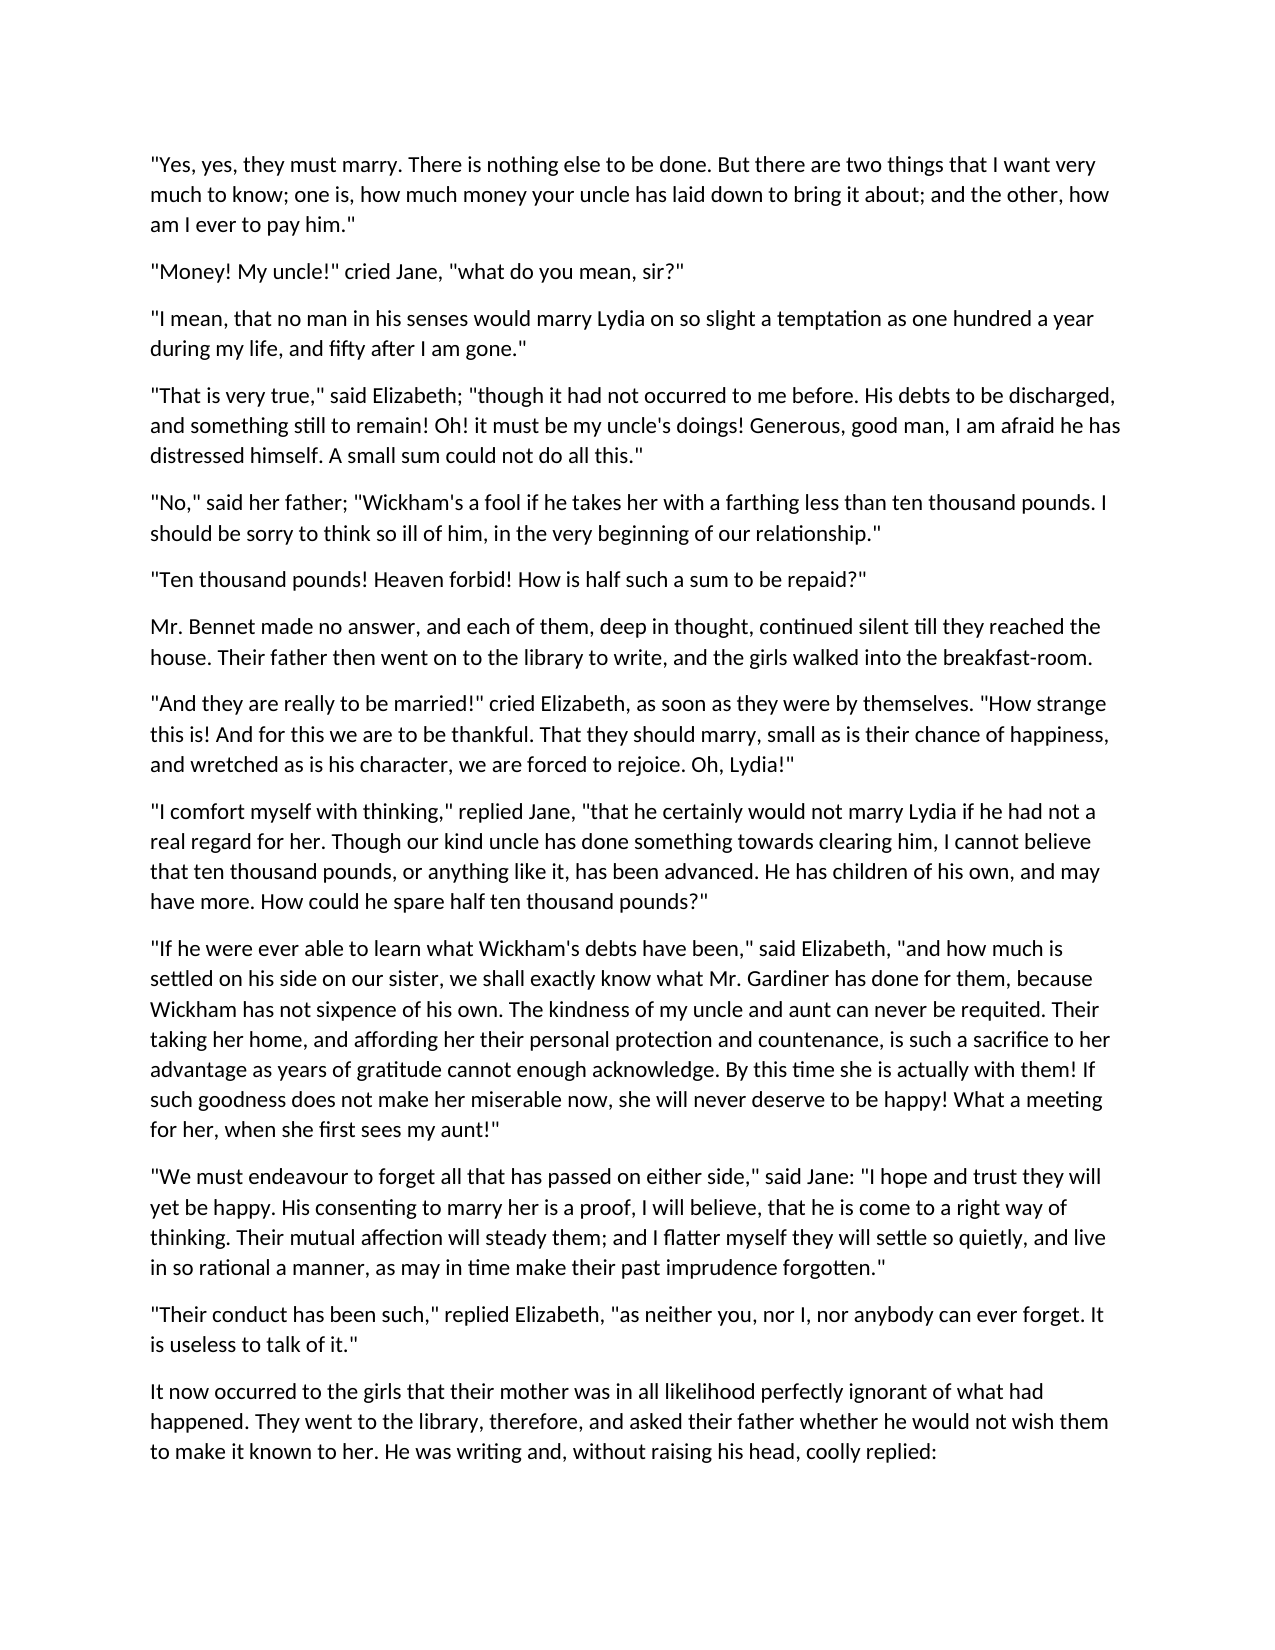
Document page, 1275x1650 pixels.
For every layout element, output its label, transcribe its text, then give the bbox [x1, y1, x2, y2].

text "We must endeavour to forget all that has passed on either side," said Jane: "I hope and trust they will yet be happy. His consenting to marry her is a proof, I will believe, that he is come to a right way of thinking. Their mutual affection will steady them; and I flatter myself they will settle so quietly, and live in so rational a manner, as may in time make their past imprudence forgotten." [150, 1162, 1125, 1281]
text "Money! My uncle!" cried Jane, "what do you mean, sir?" [150, 257, 1125, 285]
text "No," said her father; "Wickham's a fool if he takes her with a farthing less than ten thousand pounds. I should be sorry to think so ill of him, in the very beginning of our relationship." [150, 488, 1125, 547]
text "I mean, that no man in his senses would marry Lydia on so slight a temptation as one hundred a year during my life, and fifty after I am gone." [150, 304, 1125, 362]
text It now occurred to the girls that their mother was in all likelihood perfectly ignorant of what had happened. They went to the library, therefore, and asked their father whether he would not wish them to make it known to her. He was writing and, without raising his head, coolly replied: [150, 1377, 1125, 1466]
text "That is very true," said Elizabeth; "though it had not occurred to me before. His debts to be discharged, and something still to remain! Oh! it must be my uncle's doings! Generous, good man, I am afraid he has distressed himself. A small sum could not do all this." [150, 381, 1125, 470]
text "I comfort myself with thinking," replied Jane, "that he certainly would not marry Lydia if he had not a real regard for her. Though our kind uncle has done something towards clearing him, I cannot believe that ten thousand pounds, or anything like it, has been advanced. He has children of his own, and may have more. How could he spare half ten thousand pounds?" [150, 797, 1125, 916]
text "Ten thousand pounds! Heaven forbid! How is half such a sum to be repaid?" [150, 566, 1125, 594]
text "And they are really to be married!" cried Elizabeth, as soon as they were by themselves. "How strange this is! And for this we are to be thankful. That they should marry, small as is their chance of happiness, and wretched as is his character, we are forced to rejoice. Oh, Lydia!" [150, 689, 1125, 778]
text "If he were ever able to learn what Wickham's debts have been," said Elizabeth, "and how much is settled on his side on our sister, we shall exactly know what Mr. Gardiner has done for them, because Wickham has not sixpence of his own. The kindness of my uncle and aunt can never be requited. Their taking her home, and affording her their personal protection and countenance, is such a sacrifice to her advantage as years of gratitude cannot enough acknowledge. By this time she is actually with them! If such goodness does not make her miserable now, she will never deserve to be happy! What a meeting for her, when she first sees my aunt!" [150, 934, 1125, 1144]
text Mr. Bennet made no answer, and each of them, deep in thought, continued silent till they reached the house. Their father then went on to the library to write, and the girls walked into the breakfast-room. [150, 612, 1125, 671]
text "Their conduct has been such," replied Elizabeth, "as neither you, nor I, nor anybody can ever forget. It is useless to talk of it." [150, 1300, 1125, 1358]
text "Yes, yes, they must marry. There is nothing else to be done. But there are two things that I want very much to know; one is, how much money your uncle has laid down to bring it about; and the other, how am I ever to pay him." [150, 150, 1125, 238]
